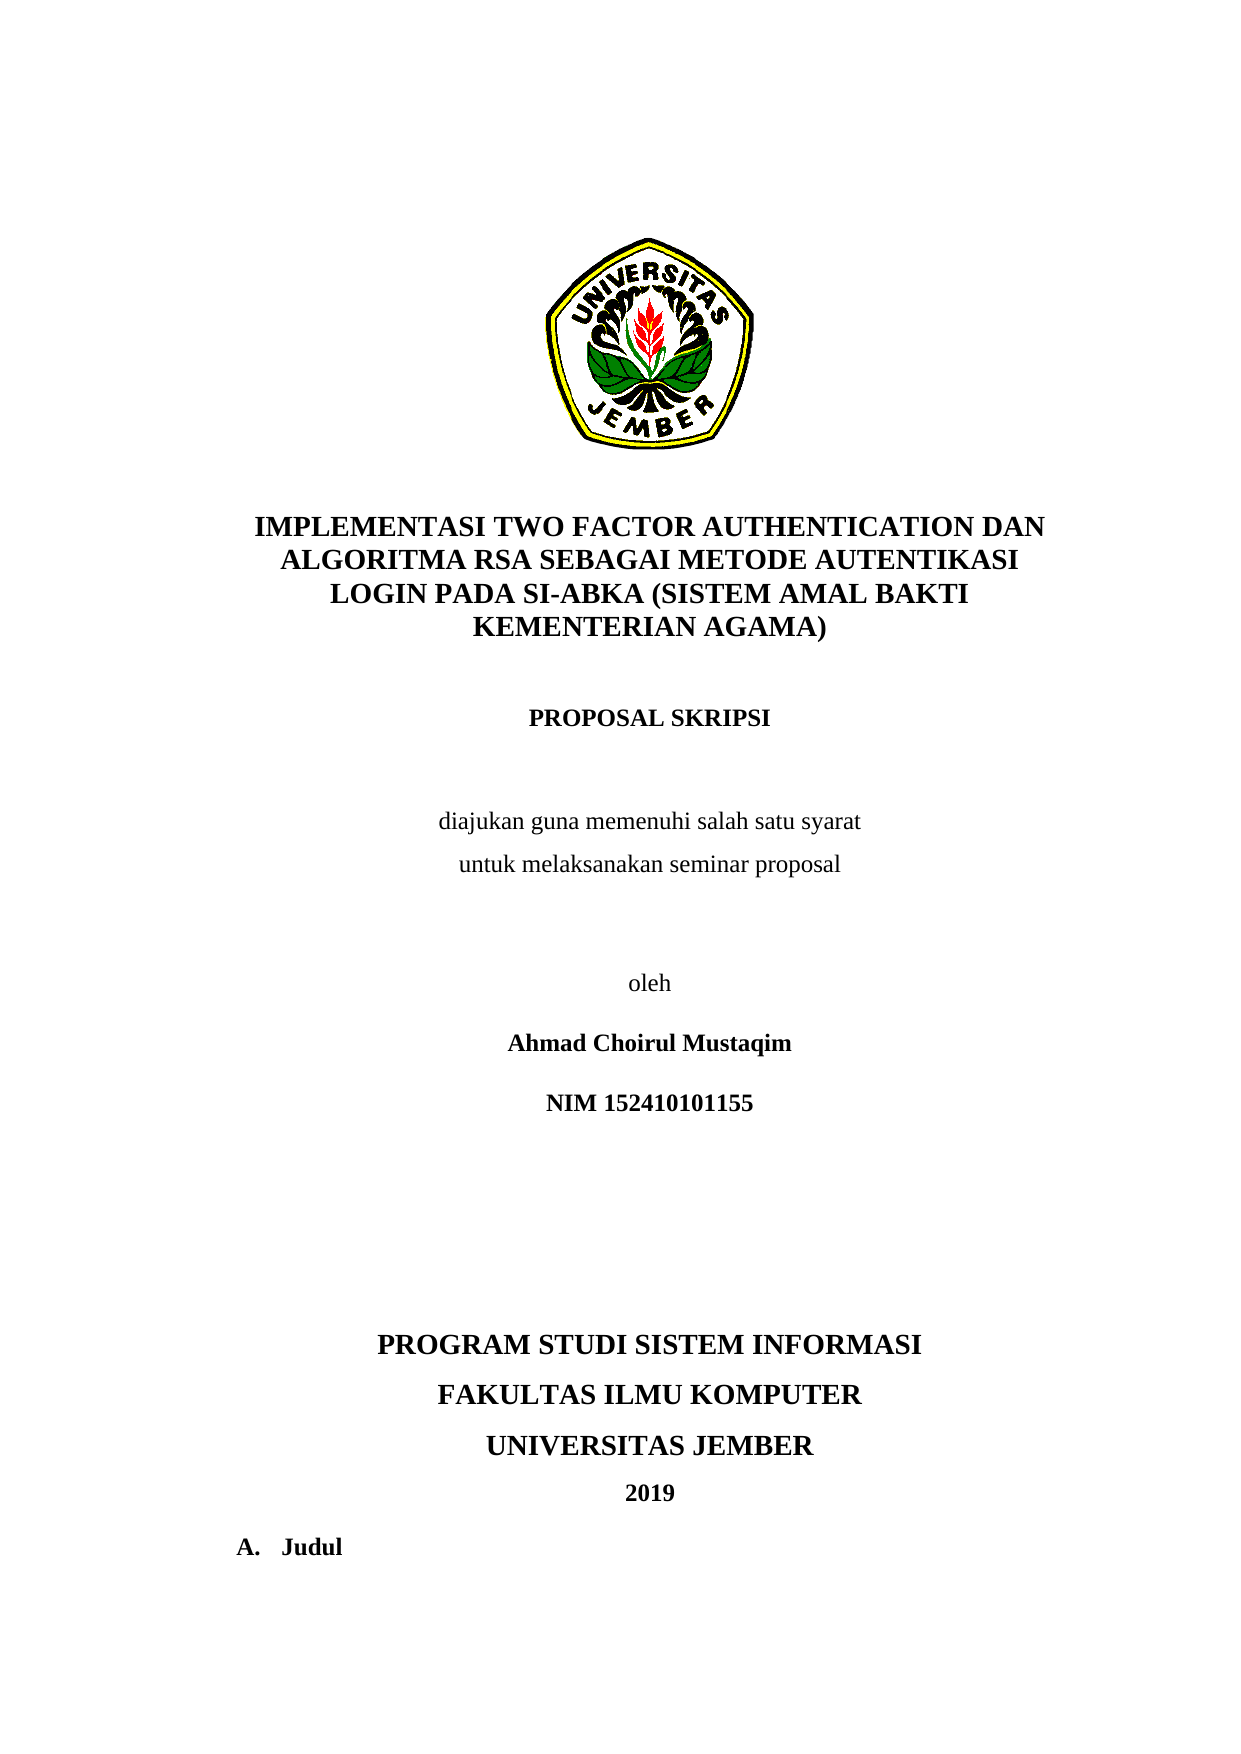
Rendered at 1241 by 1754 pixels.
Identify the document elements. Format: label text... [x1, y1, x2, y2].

text FAKULTAS ILMU KOMPUTER [236, 1377, 1063, 1411]
text Ahmad Choirul Mustaqim [236, 1028, 1063, 1057]
text KEMENTERIAN AGAMA) [236, 609, 1063, 643]
text oleh [236, 968, 1063, 997]
text 2019 [236, 1478, 1063, 1507]
text LOGIN PADA SI-ABKA (SISTEM AMAL BAKTI [236, 576, 1063, 609]
subtitle Judul [236, 1532, 1063, 1560]
text PROPOSAL SKRIPSI [236, 703, 1063, 732]
text diajukan guna memenuhi salah satu syarat untuk melaksanakan seminar proposal [236, 806, 1063, 878]
text NIM 152410101155 [236, 1088, 1063, 1117]
text ALGORITMA RSA SEBAGAI METODE AUTENTIKASI [236, 542, 1063, 576]
text IMPLEMENTASI TWO FACTOR AUTHENTICATION DAN [236, 509, 1063, 542]
text PROGRAM STUDI SISTEM INFORMASI [236, 1327, 1063, 1361]
text UNIVERSITAS JEMBER [236, 1428, 1063, 1461]
